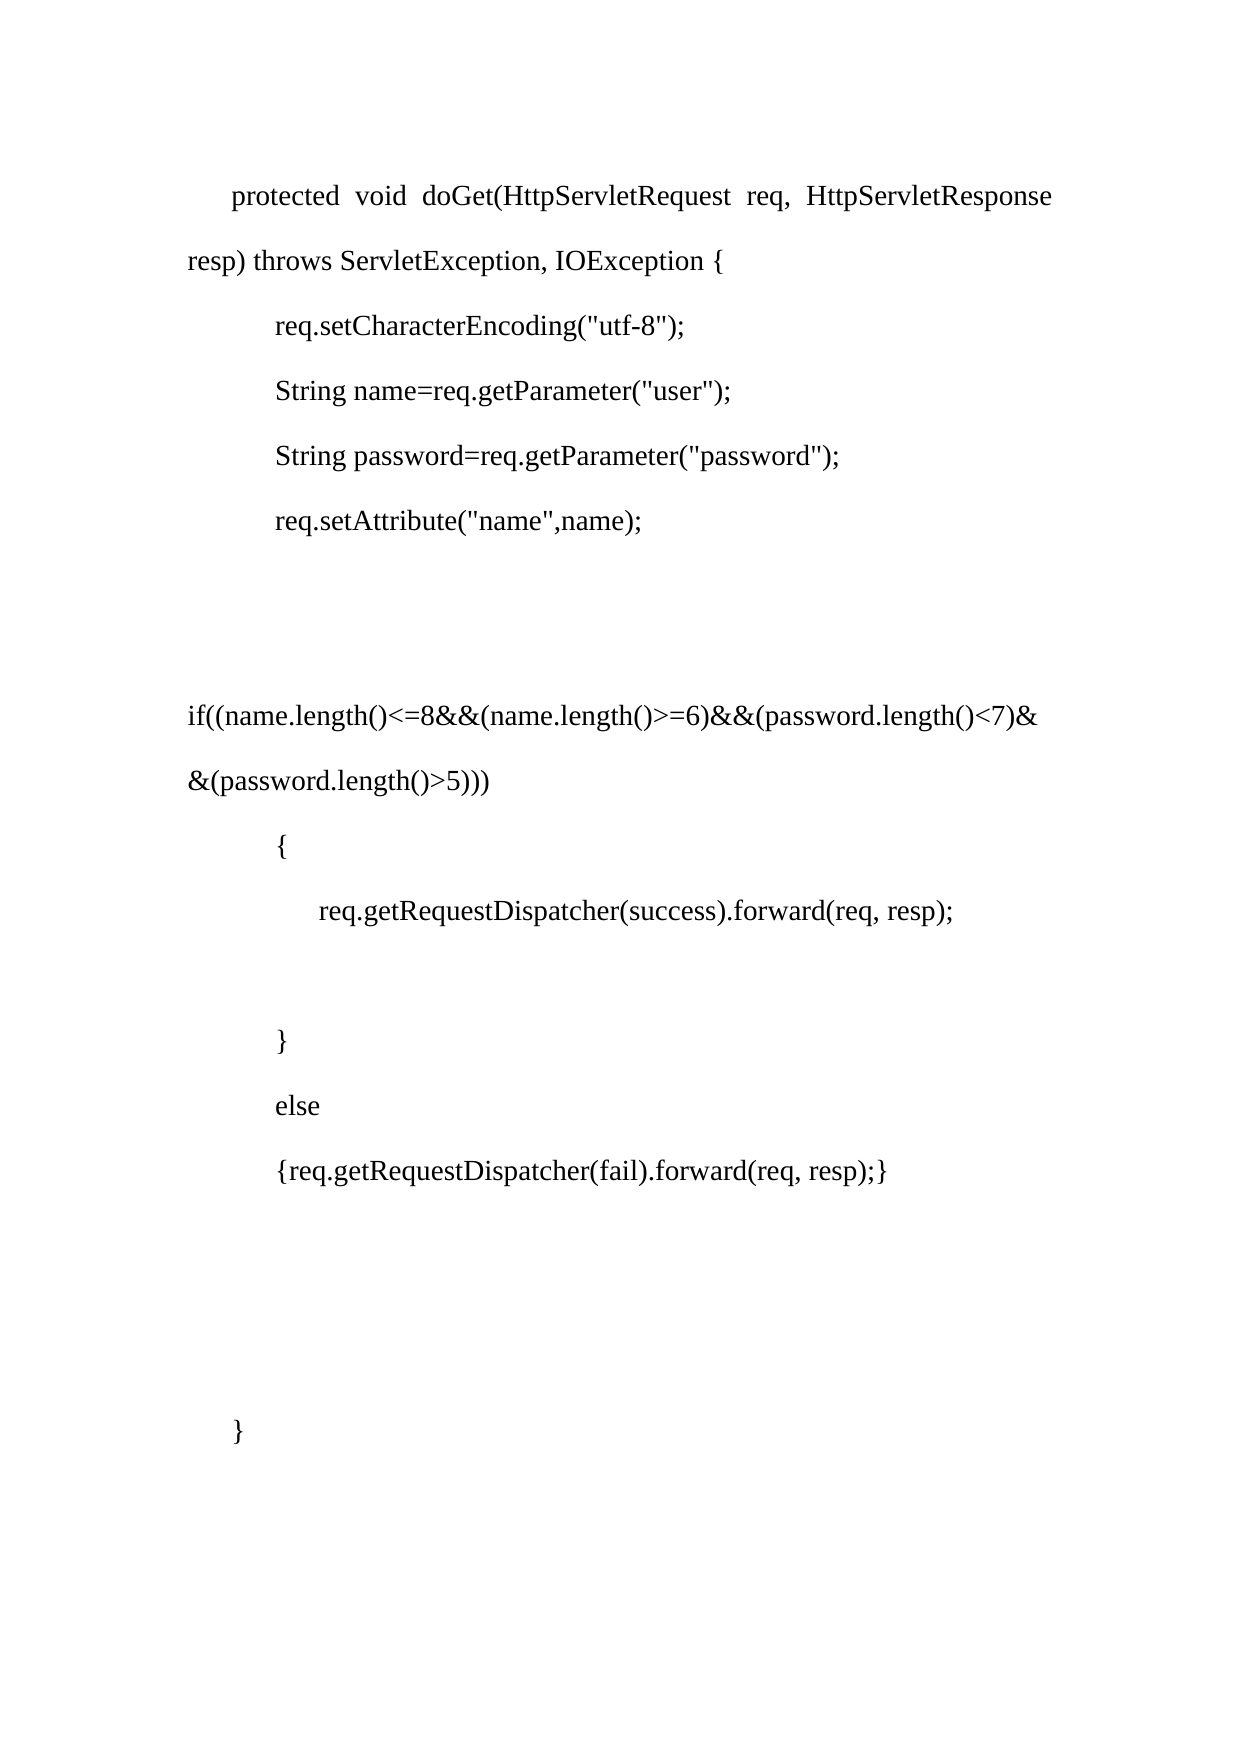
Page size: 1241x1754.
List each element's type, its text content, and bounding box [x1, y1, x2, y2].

text String password=req.getParameter("password"); [187, 422, 1053, 487]
text } [187, 1007, 1053, 1072]
text protected void doGet(HttpServletRequest req, HttpServletResponse resp) throws ServletException, IOException { [187, 162, 1053, 292]
text else [187, 1072, 1053, 1137]
text req.setAttribute("name",name); [187, 487, 1053, 552]
text } [187, 1397, 1053, 1462]
text String name=req.getParameter("user"); [187, 357, 1053, 422]
text req.getRequestDispatcher(success).forward(req, resp); [187, 877, 1053, 942]
text {req.getRequestDispatcher(fail).forward(req, resp);} [187, 1137, 1053, 1202]
text req.setCharacterEncoding("utf-8"); [187, 292, 1053, 357]
text { [187, 812, 1053, 877]
text if((name.length()<=8&&(name.length()>=6)&&(password.length()<7)&&(password.length()>5))) [187, 552, 1053, 812]
